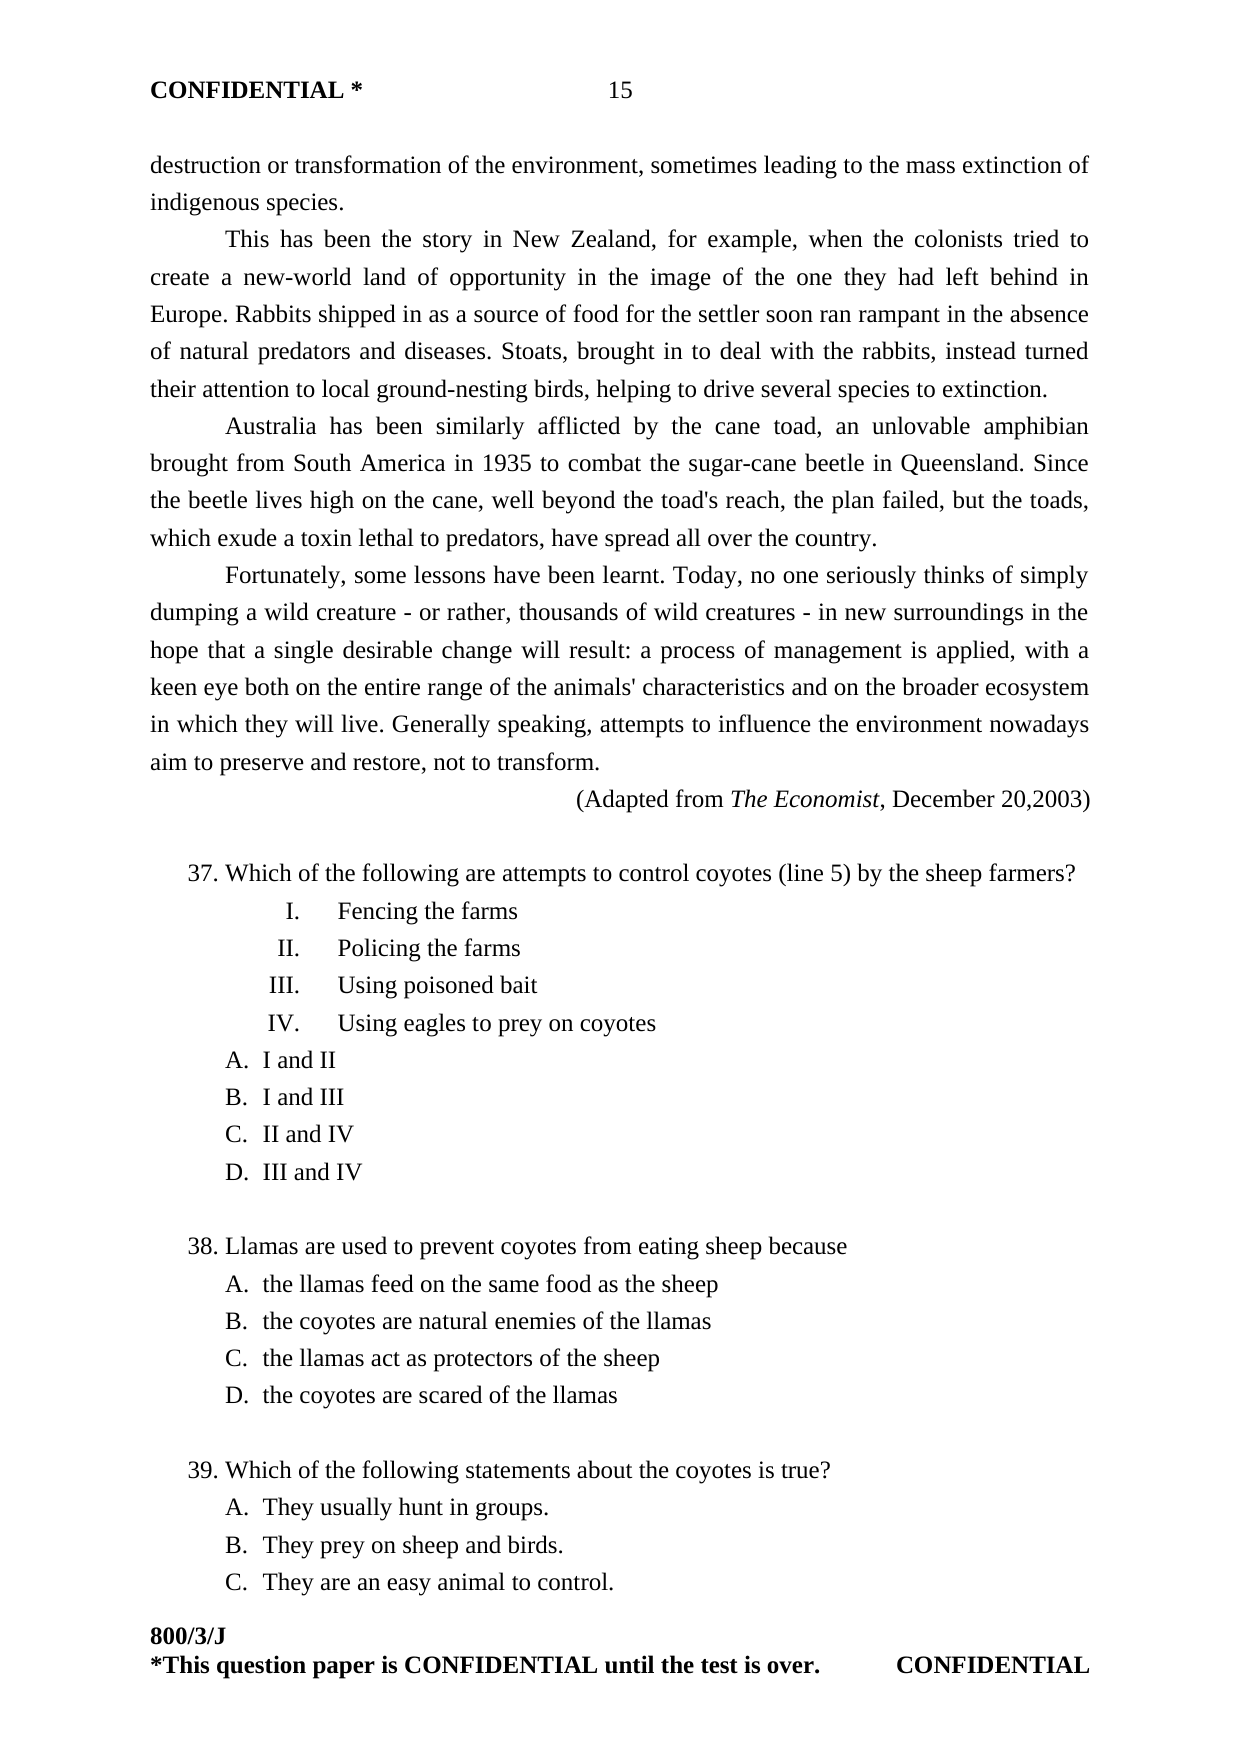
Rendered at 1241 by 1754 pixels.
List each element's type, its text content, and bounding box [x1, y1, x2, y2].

list the coyotes are natural enemies of the llamas [225, 1306, 1090, 1335]
list Policing the farms [300, 933, 1090, 962]
list I and III [225, 1082, 1090, 1111]
list Which of the following are attempts to control coyotes (line 5) by the sheep farmers? [187, 858, 1090, 887]
list They are an easy animal to control. [225, 1567, 1090, 1596]
list Fencing the farms [300, 896, 1090, 924]
list Which of the following statements about the coyotes is true? [187, 1455, 1090, 1484]
text (Adapted from The Economist, December 20,2003) [150, 784, 1090, 813]
text Australia has been similarly afflicted by the cane toad, an unlovable amphibian brought from South America in 1935 to combat the sugar-cane beetle in Queensland. Since the beetle lives high on the cane, well beyond the toad's reach, the plan failed, but the toads, which exude a toxin lethal to predators, have spread all over the country. [150, 411, 1090, 552]
text This has been the story in New Zealand, for example, when the colonists tried to create a new-world land of opportunity in the image of the one they had left behind in Europe. Rabbits shipped in as a source of food for the settler soon ran rampant in the absence of natural predators and diseases. Stoats, brought in to deal with the rabbits, instead turned their attention to local ground-nesting birds, helping to drive several species to extinction. [150, 224, 1090, 402]
list They prey on sheep and birds. [225, 1530, 1090, 1558]
list Using poisoned bait [300, 970, 1090, 999]
list the llamas act as protectors of the sheep [225, 1343, 1090, 1372]
list I and II [225, 1045, 1090, 1074]
list the llamas feed on the same food as the sheep [225, 1269, 1090, 1297]
list the coyotes are scared of the llamas [225, 1381, 1090, 1409]
list III and IV [225, 1157, 1090, 1186]
list II and IV [225, 1119, 1090, 1148]
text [150, 150, 1090, 216]
list Using eagles to prey on coyotes [300, 1008, 1090, 1036]
list They usually hunt in groups. [225, 1492, 1090, 1521]
list Llamas are used to prevent coyotes from eating sheep because [187, 1231, 1090, 1260]
text Fortunately, some lessons have been learnt. Today, no one seriously thinks of simply dumping a wild creature - or rather, thousands of wild creatures - in new surroundings in the hope that a single desirable change will result: a process of management is applied, with a keen eye both on the entire range of the animals' characteristics and on the broader ecosystem in which they will live. Generally speaking, attempts to influence the environment nowadays aim to preserve and restore, not to transform. [150, 560, 1090, 775]
